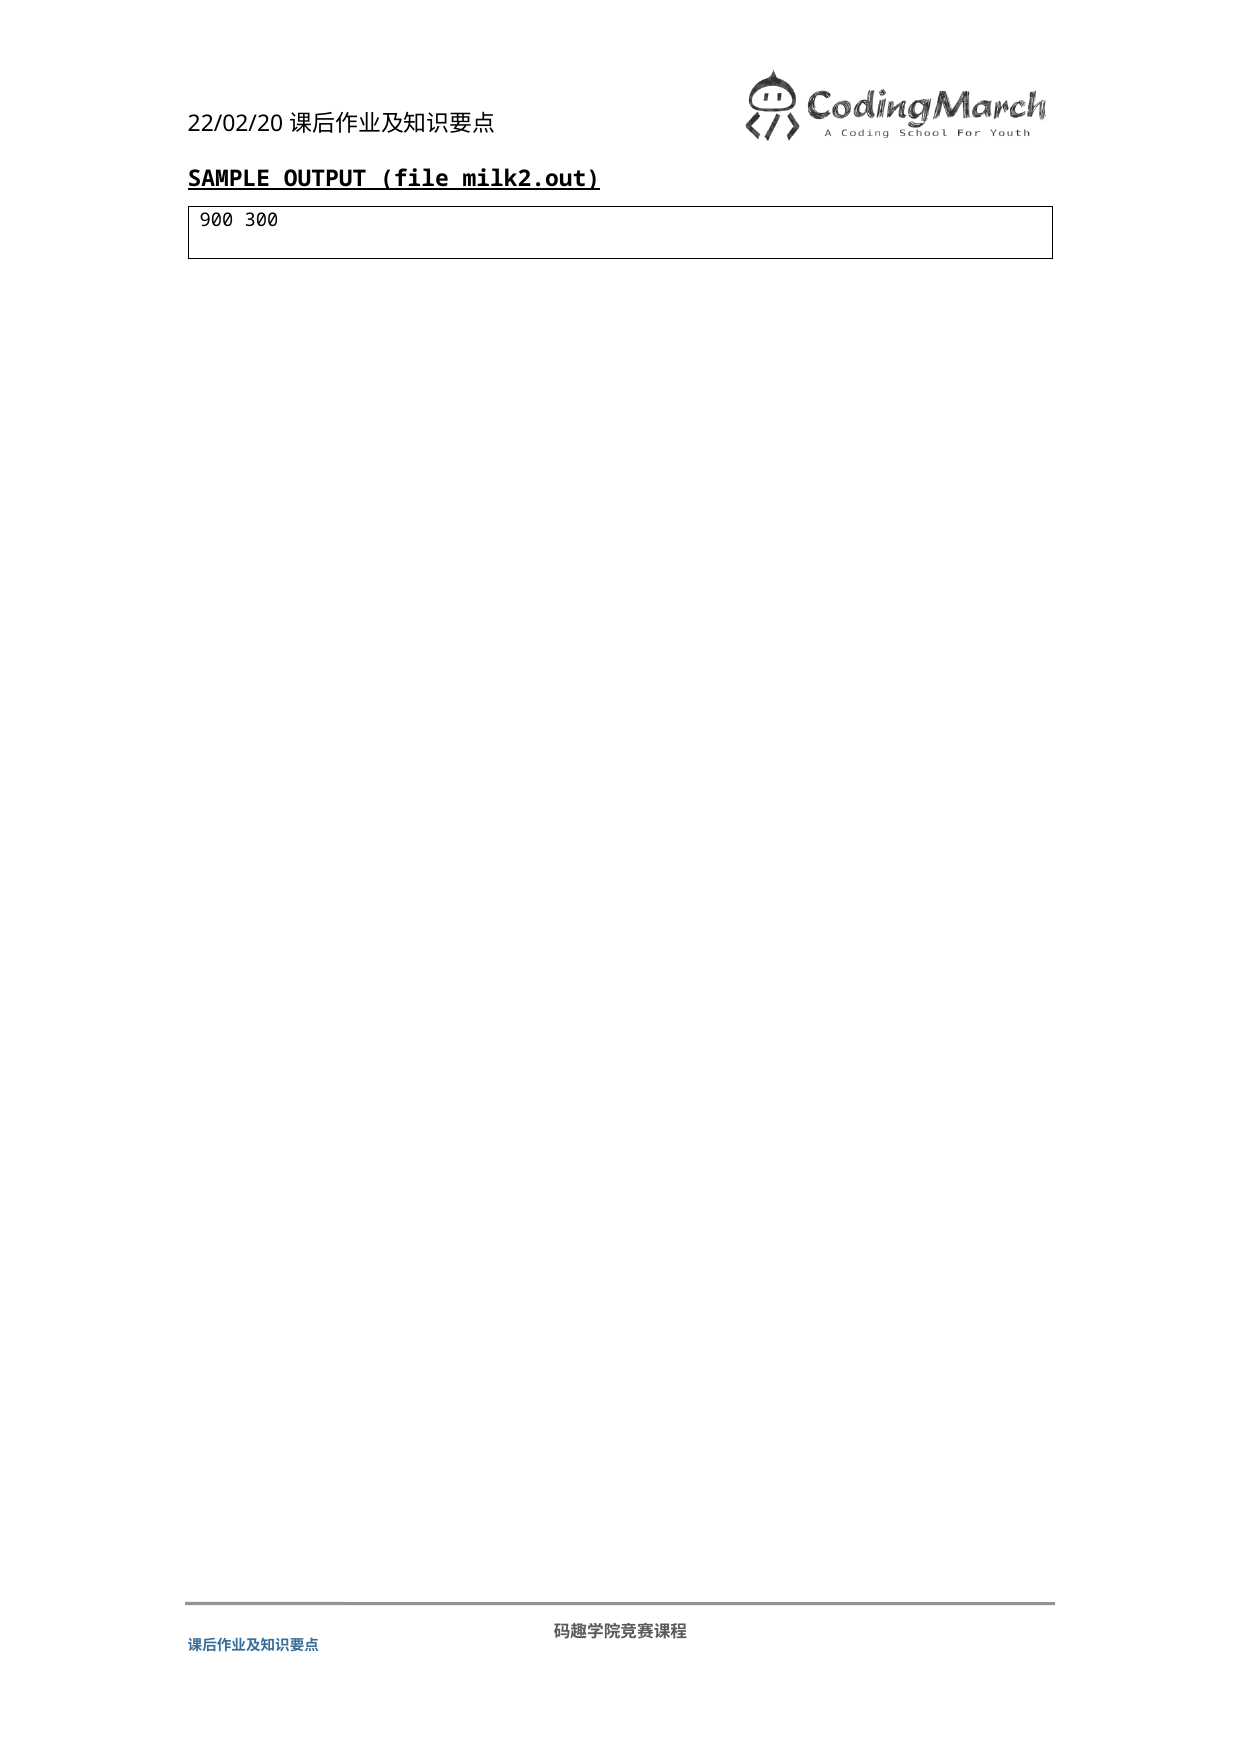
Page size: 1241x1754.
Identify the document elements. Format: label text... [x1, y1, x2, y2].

picture [726, 58, 1062, 159]
text SAMPLE OUTPUT (file milk2.out) [187, 162, 1053, 193]
table_header 900 300 [189, 207, 1052, 258]
